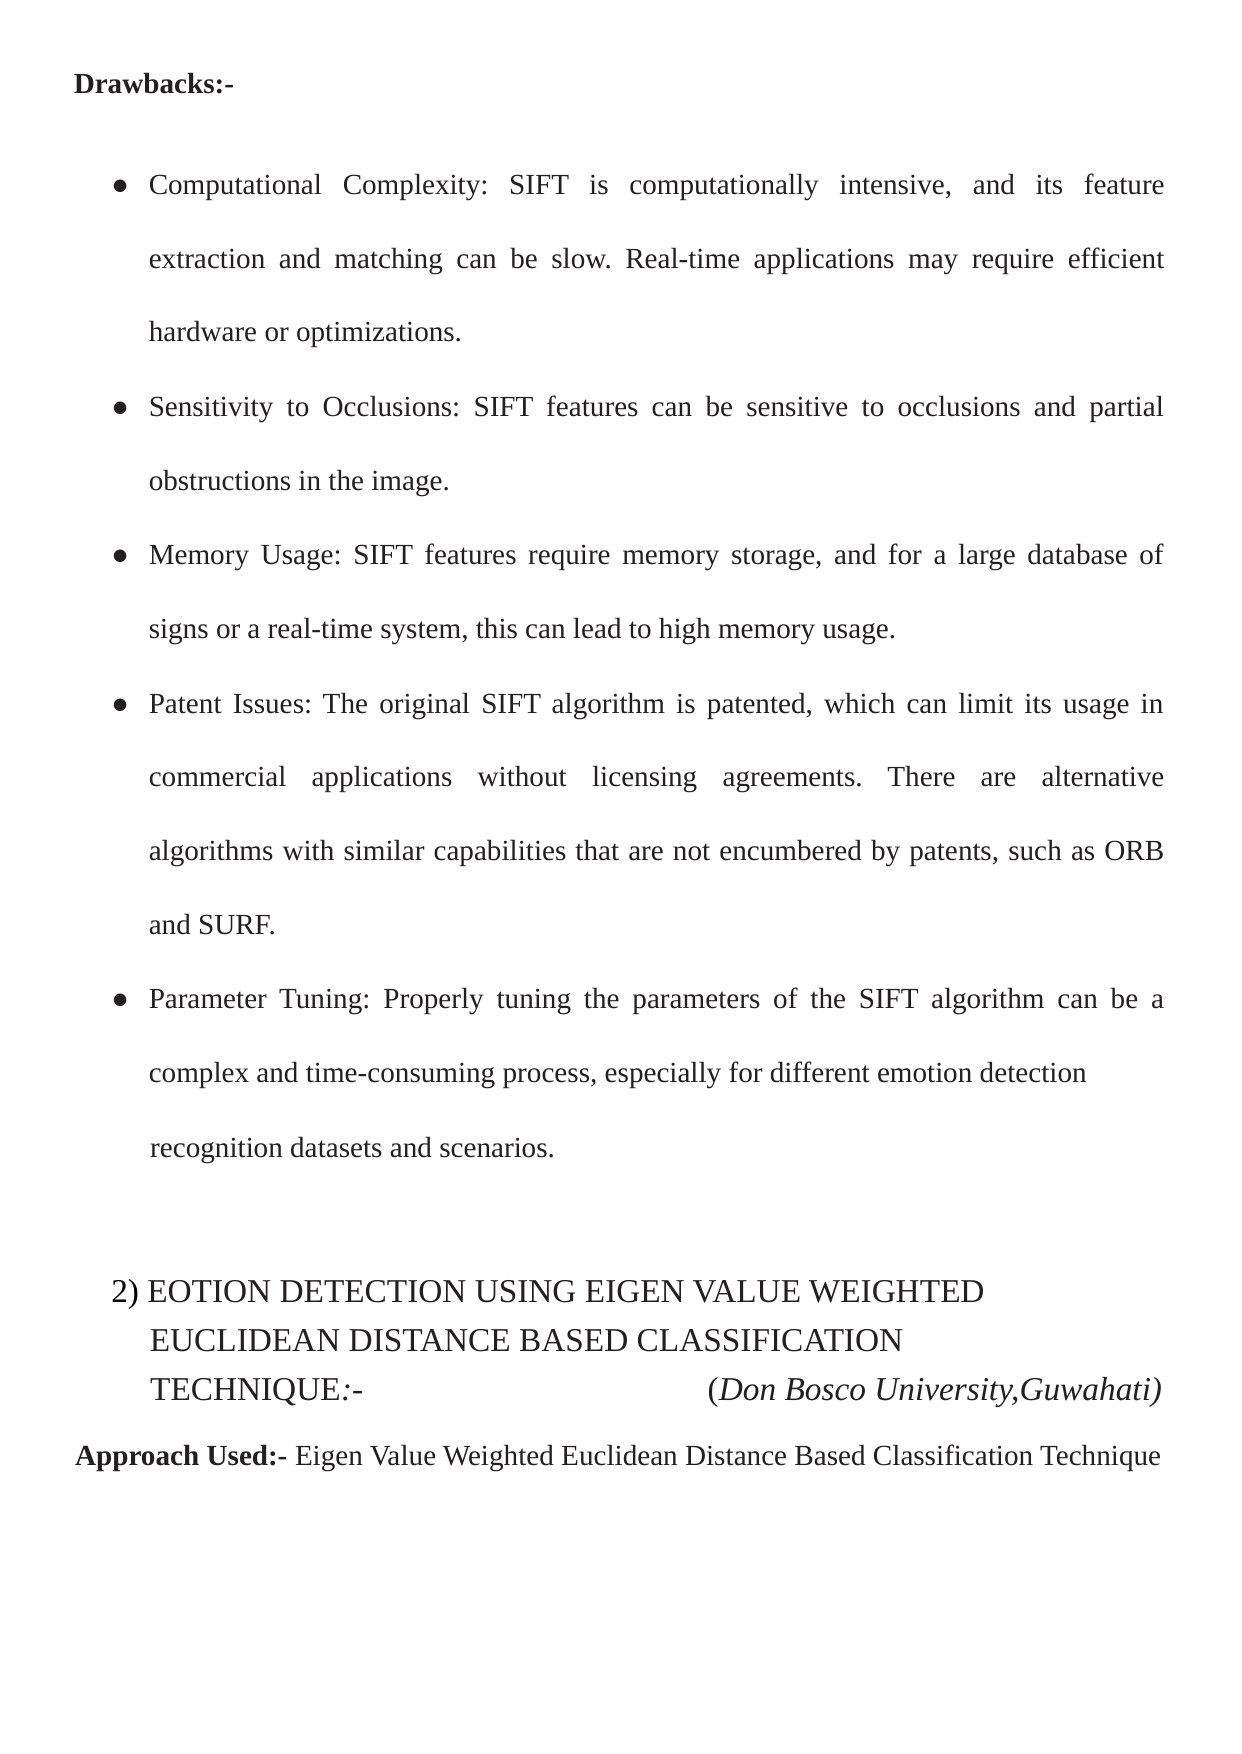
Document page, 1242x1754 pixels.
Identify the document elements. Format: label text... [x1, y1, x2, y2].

text TECHNIQUE:- (Don Bosco University,Guwahati) [75, 1369, 1165, 1407]
text Approach Used:- Eigen Value Weighted Euclidean Distance Based Classification Technique [75, 1438, 1165, 1472]
list Sensitivity to Occlusions: SIFT features can be sensitive to occlusions and partial obstructions in the image. [111, 389, 1165, 496]
list Computational Complexity: SIFT is computationally intensive, and its feature extraction and matching can be slow. Real-time applications may require efficient hardware or optimizations. [111, 167, 1165, 348]
list Patent Issues: The original SIFT algorithm is patented, which can limit its usage in commercial applications without licensing agreements. There are alternative algorithms with similar capabilities that are not encumbered by patents, such as ORB and SURF. [111, 686, 1165, 941]
text 2) EOTION DETECTION USING EIGEN VALUE WEIGHTED EUCLIDEAN DISTANCE BASED CLASSIFICATION [111, 1271, 1166, 1358]
subtitle Drawbacks:- [73, 67, 1165, 100]
list Parameter Tuning: Properly tuning the parameters of the SIFT algorithm can be a complex and time-consuming process, especially for different emotion detection [111, 982, 1165, 1089]
list Memory Usage: SIFT features require memory storage, and for a large database of signs or a real-time system, this can lead to high memory usage. [111, 537, 1165, 645]
text recognition datasets and scenarios. [150, 1130, 1165, 1163]
